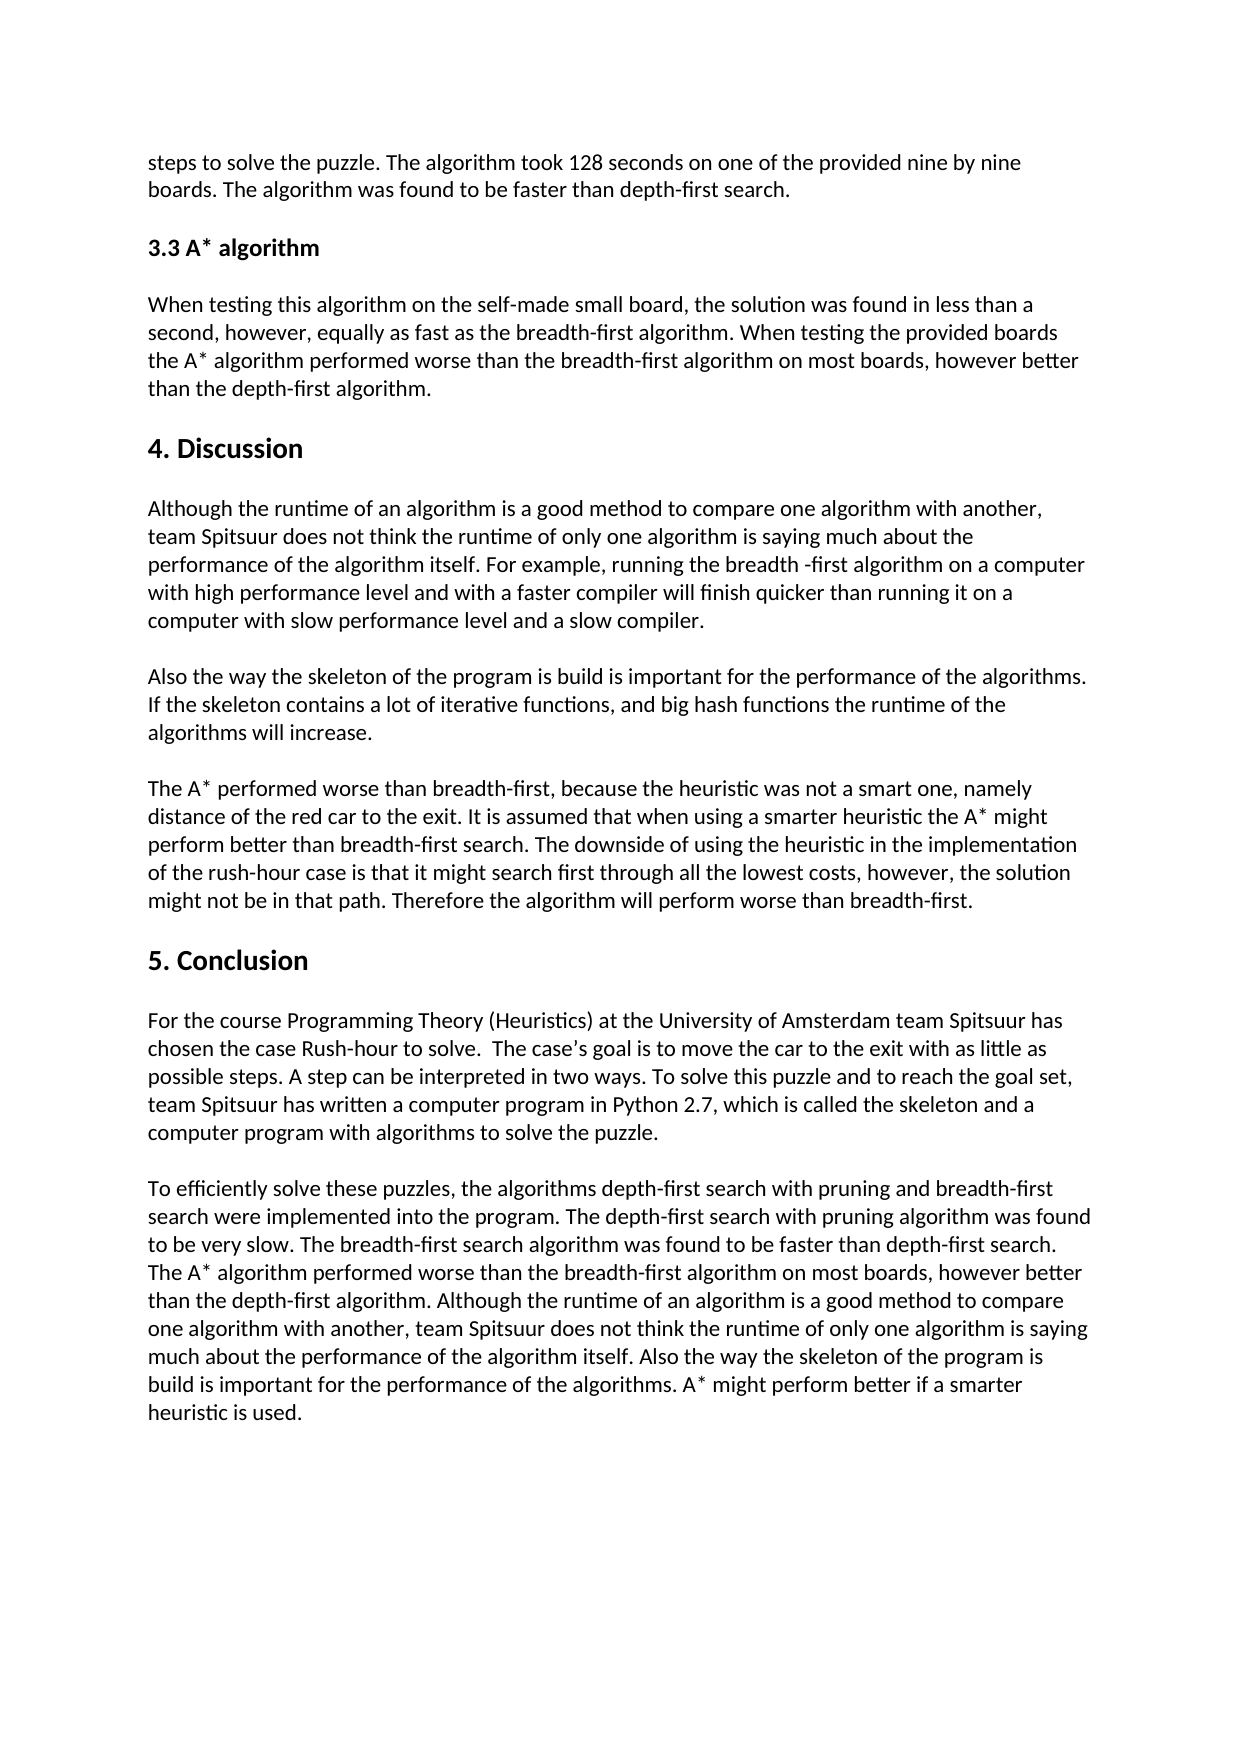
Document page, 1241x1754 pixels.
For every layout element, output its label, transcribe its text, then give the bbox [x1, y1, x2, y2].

text Also the way the skeleton of the program is build is important for the performance of the algorithms. If the skeleton contains a lot of iterative functions, and big hash functions the runtime of the algorithms will increase. [148, 662, 1093, 746]
text 4. Discussion [148, 430, 1093, 466]
text Although the runtime of an algorithm is a good method to compare one algorithm with another, team Spitsuur does not think the runtime of only one algorithm is saying much about the performance of the algorithm itself. For example, running the breadth -first algorithm on a computer with high performance level and with a faster compiler will finish quicker than running it on a computer with slow performance level and a slow compiler. [148, 494, 1093, 634]
text When testing this algorithm on the self-made small board, the solution was found in less than a second, however, equally as fast as the breadth-first algorithm. When testing the provided boards the A* algorithm performed worse than the breadth-first algorithm on most boards, however better than the depth-first algorithm. [148, 290, 1093, 402]
text To efficiently solve these puzzles, the algorithms depth-first search with pruning and breadth-first search were implemented into the program. The depth-first search with pruning algorithm was found to be very slow. The breadth-first search algorithm was found to be faster than depth-first search. The A* algorithm performed worse than the breadth-first algorithm on most boards, however better than the depth-first algorithm. Although the runtime of an algorithm is a good method to compare one algorithm with another, team Spitsuur does not think the runtime of only one algorithm is saying much about the performance of the algorithm itself. Also the way the skeleton of the program is build is important for the performance of the algorithms. A* might perform better if a smarter heuristic is used. [148, 1174, 1093, 1426]
text 5. Conclusion [148, 942, 1093, 978]
text 3.3 A* algorithm [148, 232, 1093, 262]
text For the course Programming Theory (Heuristics) at the University of Amsterdam team Spitsuur has chosen the case Rush-hour to solve. The case’s goal is to move the car to the exit with as little as possible steps. A step can be interpreted in two ways. To solve this puzzle and to reach the goal set, team Spitsuur has written a computer program in Python 2.7, which is called the skeleton and a computer program with algorithms to solve the puzzle. [148, 1006, 1093, 1146]
text The A* performed worse than breadth-first, because the heuristic was not a smart one, namely distance of the red car to the exit. It is assumed that when using a smarter heuristic the A* might perform better than breadth-first search. The downside of using the heuristic in the implementation of the rush-hour case is that it might search first through all the lowest costs, however, the solution might not be in that path. Therefore the algorithm will perform worse than breadth-first. [148, 774, 1093, 914]
